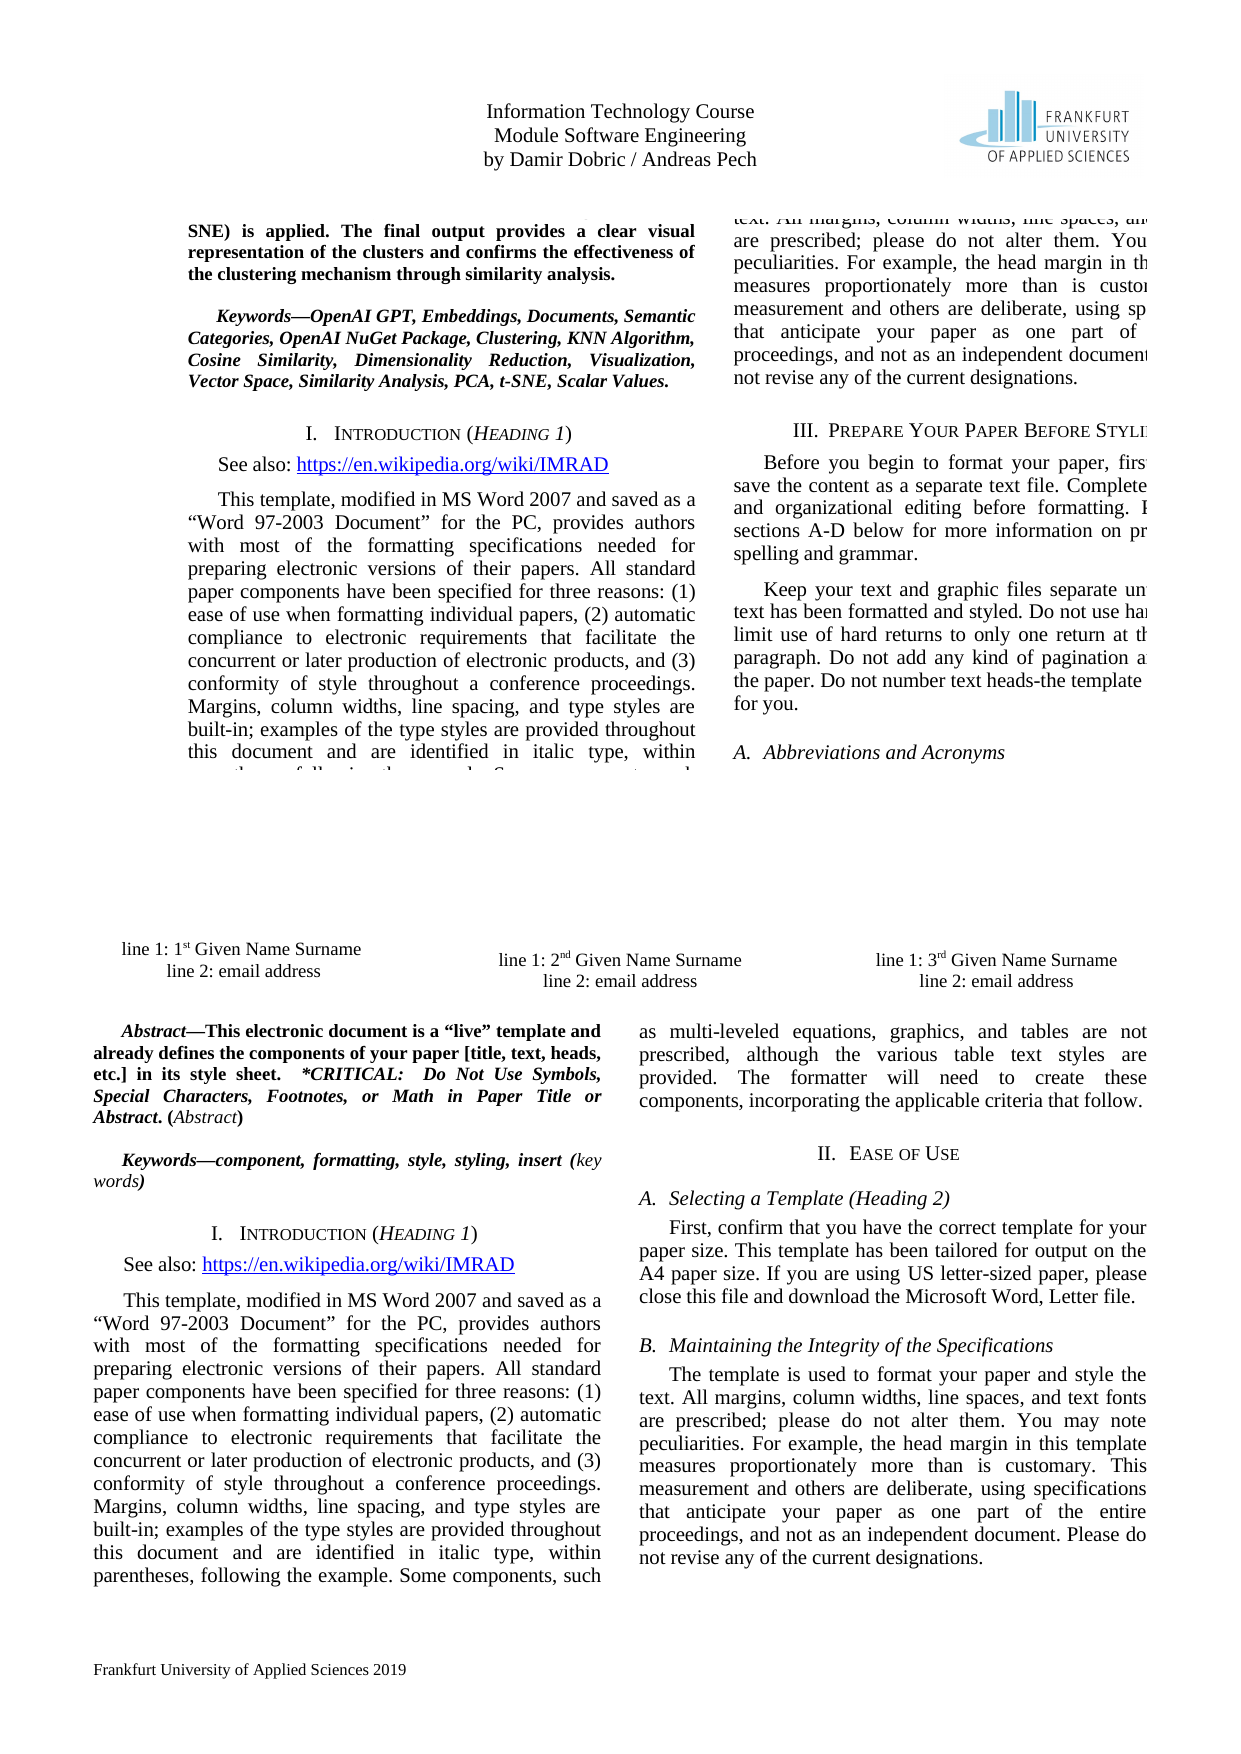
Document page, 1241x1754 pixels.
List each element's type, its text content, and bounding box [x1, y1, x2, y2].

text The template is used to format your paper and style the text. All margins, column widths, line spaces, and text fonts are prescribed; please do not alter them. You may note peculiarities. For example, the head margin in this template measures proportionately more than is customary. This measurement and others are deliberate, using specifications that anticipate your paper as one part of the entire proceedings, and not as an independent document. Please do not revise any of the current designations. [639, 1363, 1147, 1569]
subtitle Maintaining the Integrity of the Specifications [639, 1333, 1147, 1357]
subtitle Selecting a Template (Heading 2) [639, 1186, 1147, 1210]
text This template, modified in MS Word 2007 and saved as a “Word 97-2003 Document” for the PC, provides authors with most of the formatting specifications needed for preparing electronic versions of their papers. All standard paper components have been specified for three reasons: (1) ease of use when formatting individual papers, (2) automatic compliance to electronic requirements that facilitate the concurrent or later production of electronic products, and (3) conformity of style throughout a conference proceedings. Margins, column widths, line spacing, and type styles are built-in; examples of the type styles are provided throughout this document and are identified in italic type, within parentheses, following the example. Some components, such as multi-leveled equations, graphics, and tables are not prescribed, although the various table text styles are provided. The formatter will need to create these components, incorporating the applicable criteria that follow. [93, 1289, 601, 1587]
text line 1: 2nd Given Name Surname line 2: email address [469, 949, 771, 992]
text Abstract—This electronic document is a “live” template and already defines the components of your paper [title, text, heads, etc.] in its style sheet. *CRITICAL: Do Not Use Symbols, Special Characters, Footnotes, or Math in Paper Title or Abstract. (Abstract) [93, 1020, 601, 1128]
text First, confirm that you have the correct template for your paper size. This template has been tailored for output on the A4 paper size. If you are using US letter-sized paper, please close this file and download the Microsoft Word, Letter file. [639, 1216, 1147, 1308]
text See also: https://en.wikipedia.org/wiki/IMRAD [93, 1253, 601, 1276]
picture [944, 74, 1144, 178]
subtitle Ease of Use [639, 1141, 1147, 1165]
text line 1: 1st Given Name Surname line 2: email address [93, 938, 394, 981]
subtitle Introduction (Heading 1) [93, 1221, 601, 1245]
text line 1: 3rd Given Name Surname line 2: email address [846, 949, 1147, 992]
text Keywords—component, formatting, style, styling, insert (key words) [93, 1149, 601, 1192]
